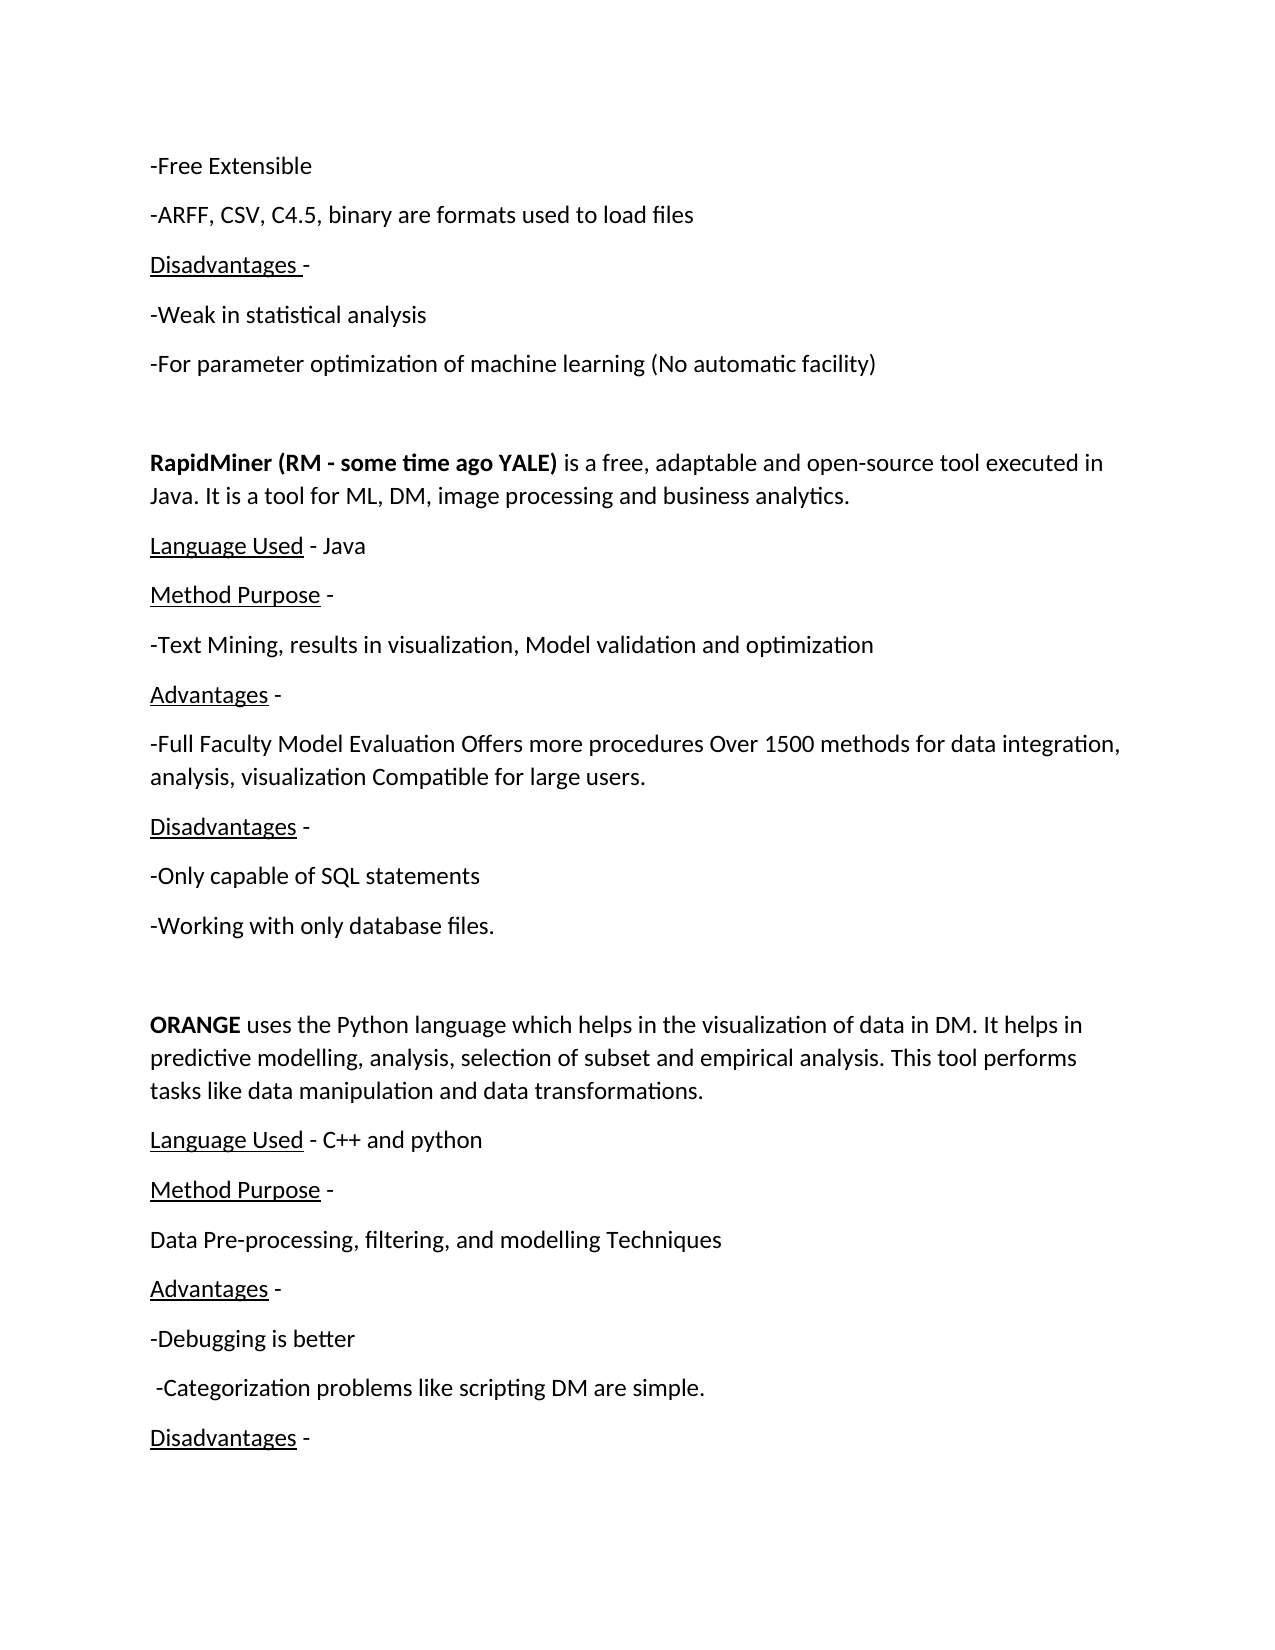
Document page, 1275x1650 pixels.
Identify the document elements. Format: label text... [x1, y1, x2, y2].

text Disadvantages - [150, 249, 1125, 280]
text -Working with only database files. [150, 910, 1125, 941]
text RapidMiner (RM - some time ago YALE) is a free, adaptable and open-source tool executed in Java. It is a tool for ML, DM, image processing and business analytics. [150, 447, 1125, 511]
text -Debugging is better [150, 1323, 1125, 1353]
text Data Pre-processing, filtering, and modelling Techniques [150, 1224, 1125, 1254]
text -For parameter optimization of machine learning (No automatic facility) [150, 348, 1125, 379]
text -Categorization problems like scripting DM are simple. [150, 1372, 1125, 1403]
text Method Purpose - [150, 579, 1125, 610]
text Advantages - [150, 679, 1125, 709]
text Disadvantages - [150, 1422, 1125, 1453]
text -Only capable of SQL statements [150, 860, 1125, 891]
text -Weak in statistical analysis [150, 299, 1125, 329]
text ORANGE uses the Python language which helps in the visualization of data in DM. It helps in predictive modelling, analysis, selection of subset and empirical analysis. This tool performs tasks like data manipulation and data transformations. [150, 1009, 1125, 1106]
text -ARFF, CSV, C4.5, binary are formats used to load files [150, 199, 1125, 230]
text -Full Faculty Model Evaluation Offers more procedures Over 1500 methods for data integration, analysis, visualization Compatible for large users. [150, 728, 1125, 792]
text -Text Mining, results in visualization, Model validation and optimization [150, 629, 1125, 660]
text -Free Extensible [150, 150, 1125, 181]
text Method Purpose - [150, 1174, 1125, 1205]
text Advantages - [150, 1273, 1125, 1304]
text Language Used - C++ and python [150, 1124, 1125, 1155]
text Language Used - Java [150, 530, 1125, 561]
text Disadvantages - [150, 811, 1125, 841]
